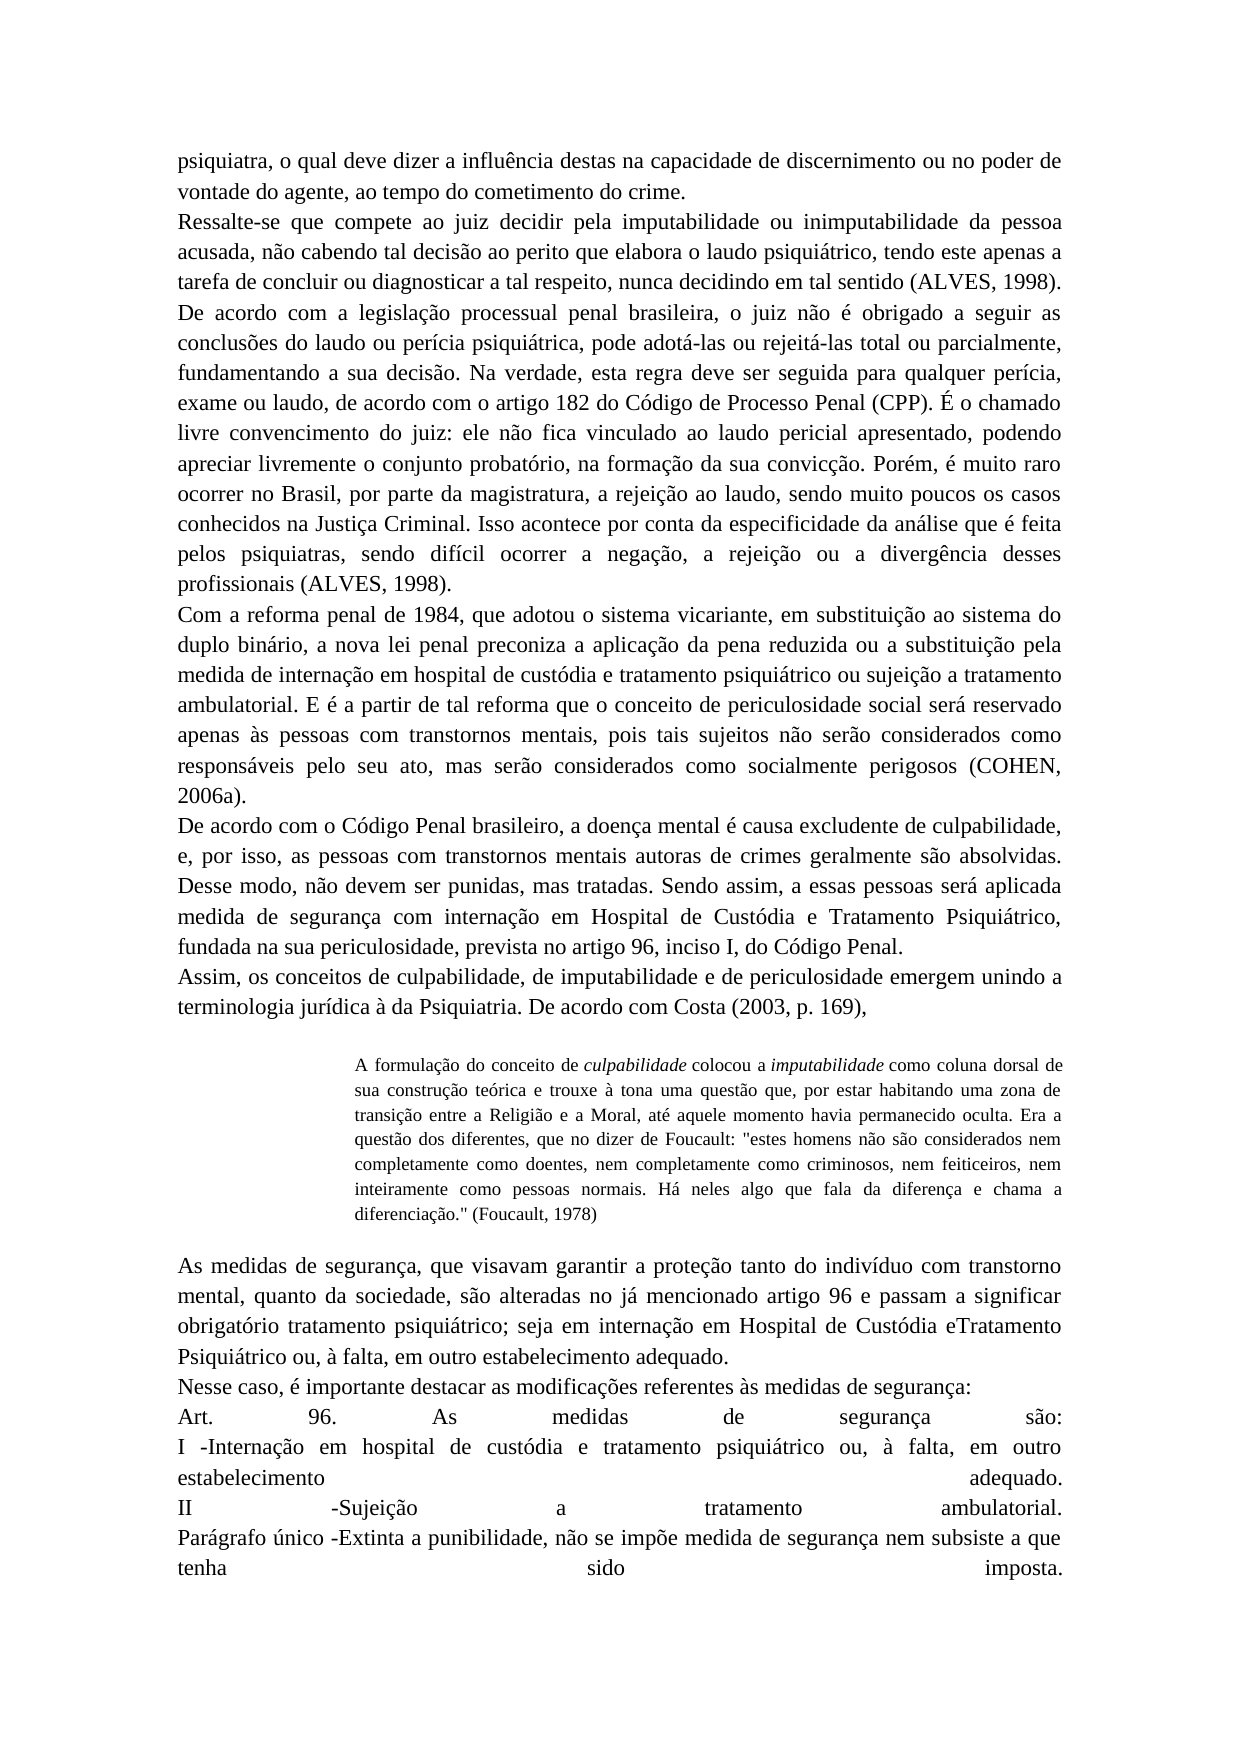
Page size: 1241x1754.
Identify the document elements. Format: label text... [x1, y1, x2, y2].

text Nesse caso, é importante destacar as modificações referentes às medidas de segurança: [177, 1373, 1063, 1399]
text De acordo com o Código Penal brasileiro, a doença mental é causa excludente de culpabilidade, e, por isso, as pessoas com transtornos mentais autoras de crimes geralmente são absolvidas. Desse modo, não devem ser punidas, mas tratadas. Sendo assim, a essas pessoas será aplicada medida de segurança com internação em Hospital de Custódia e Tratamento Psiquiátrico, fundada na sua periculosidade, prevista no artigo 96, inciso I, do Código Penal. [177, 812, 1063, 959]
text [177, 1403, 1063, 1581]
text As medidas de segurança, que visavam garantir a proteção tanto do indivíduo com transtorno mental, quanto da sociedade, são alteradas no já mencionado artigo 96 e passam a significar obrigatório tratamento psiquiátrico; seja em internação em Hospital de Custódia eTratamento Psiquiátrico ou, à falta, em outro estabelecimento adequado. [177, 1252, 1063, 1369]
text Com a reforma penal de 1984, que adotou o sistema vicariante, em substituição ao sistema do duplo binário, a nova lei penal preconiza a aplicação da pena reduzida ou a substituição pela medida de internação em hospital de custódia e tratamento psiquiátrico ou sujeição a tratamento ambulatorial. E é a partir de tal reforma que o conceito de periculosidade social será reservado apenas às pessoas com transtornos mentais, pois tais sujeitos não serão considerados como responsáveis pelo seu ato, mas serão considerados como socialmente perigosos (COHEN, 2006a). [177, 601, 1063, 808]
text A formulação do conceito de culpabilidade colocou a imputabilidade como coluna dorsal de sua construção teórica e trouxe à tona uma questão que, por estar habitando uma zona de transição entre a Religião e a Moral, até aquele momento havia permanecido oculta. Era a questão dos diferentes, que no dizer de Foucault: "estes homens não são considerados nem completamente como doentes, nem completamente como criminosos, nem feiticeiros, nem inteiramente como pessoas normais. Há neles algo que fala da diferença e chama a diferenciação." (Foucault, 1978) [354, 1054, 1063, 1224]
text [177, 148, 1063, 204]
text Ressalte-se que compete ao juiz decidir pela imputabilidade ou inimputabilidade da pessoa acusada, não cabendo tal decisão ao perito que elabora o laudo psiquiátrico, tendo este apenas a tarefa de concluir ou diagnosticar a tal respeito, nunca decidindo em tal sentido (ALVES, 1998). De acordo com a legislação processual penal brasileira, o juiz não é obrigado a seguir as conclusões do laudo ou perícia psiquiátrica, pode adotá-las ou rejeitá-las total ou parcialmente, fundamentando a sua decisão. Na verdade, esta regra deve ser seguida para qualquer perícia, exame ou laudo, de acordo com o artigo 182 do Código de Processo Penal (CPP). É o chamado livre convencimento do juiz: ele não fica vinculado ao laudo pericial apresentado, podendo apreciar livremente o conjunto probatório, na formação da sua convicção. Porém, é muito raro ocorrer no Brasil, por parte da magistratura, a rejeição ao laudo, sendo muito poucos os casos conhecidos na Justiça Criminal. Isso acontece por conta da especificidade da análise que é feita pelos psiquiatras, sendo difícil ocorrer a negação, a rejeição ou a divergência desses profissionais (ALVES, 1998). [177, 208, 1063, 597]
text Assim, os conceitos de culpabilidade, de imputabilidade e de periculosidade emergem unindo a terminologia jurídica à da Psiquiatria. De acordo com Costa (2003, p. 169), [177, 963, 1063, 1020]
